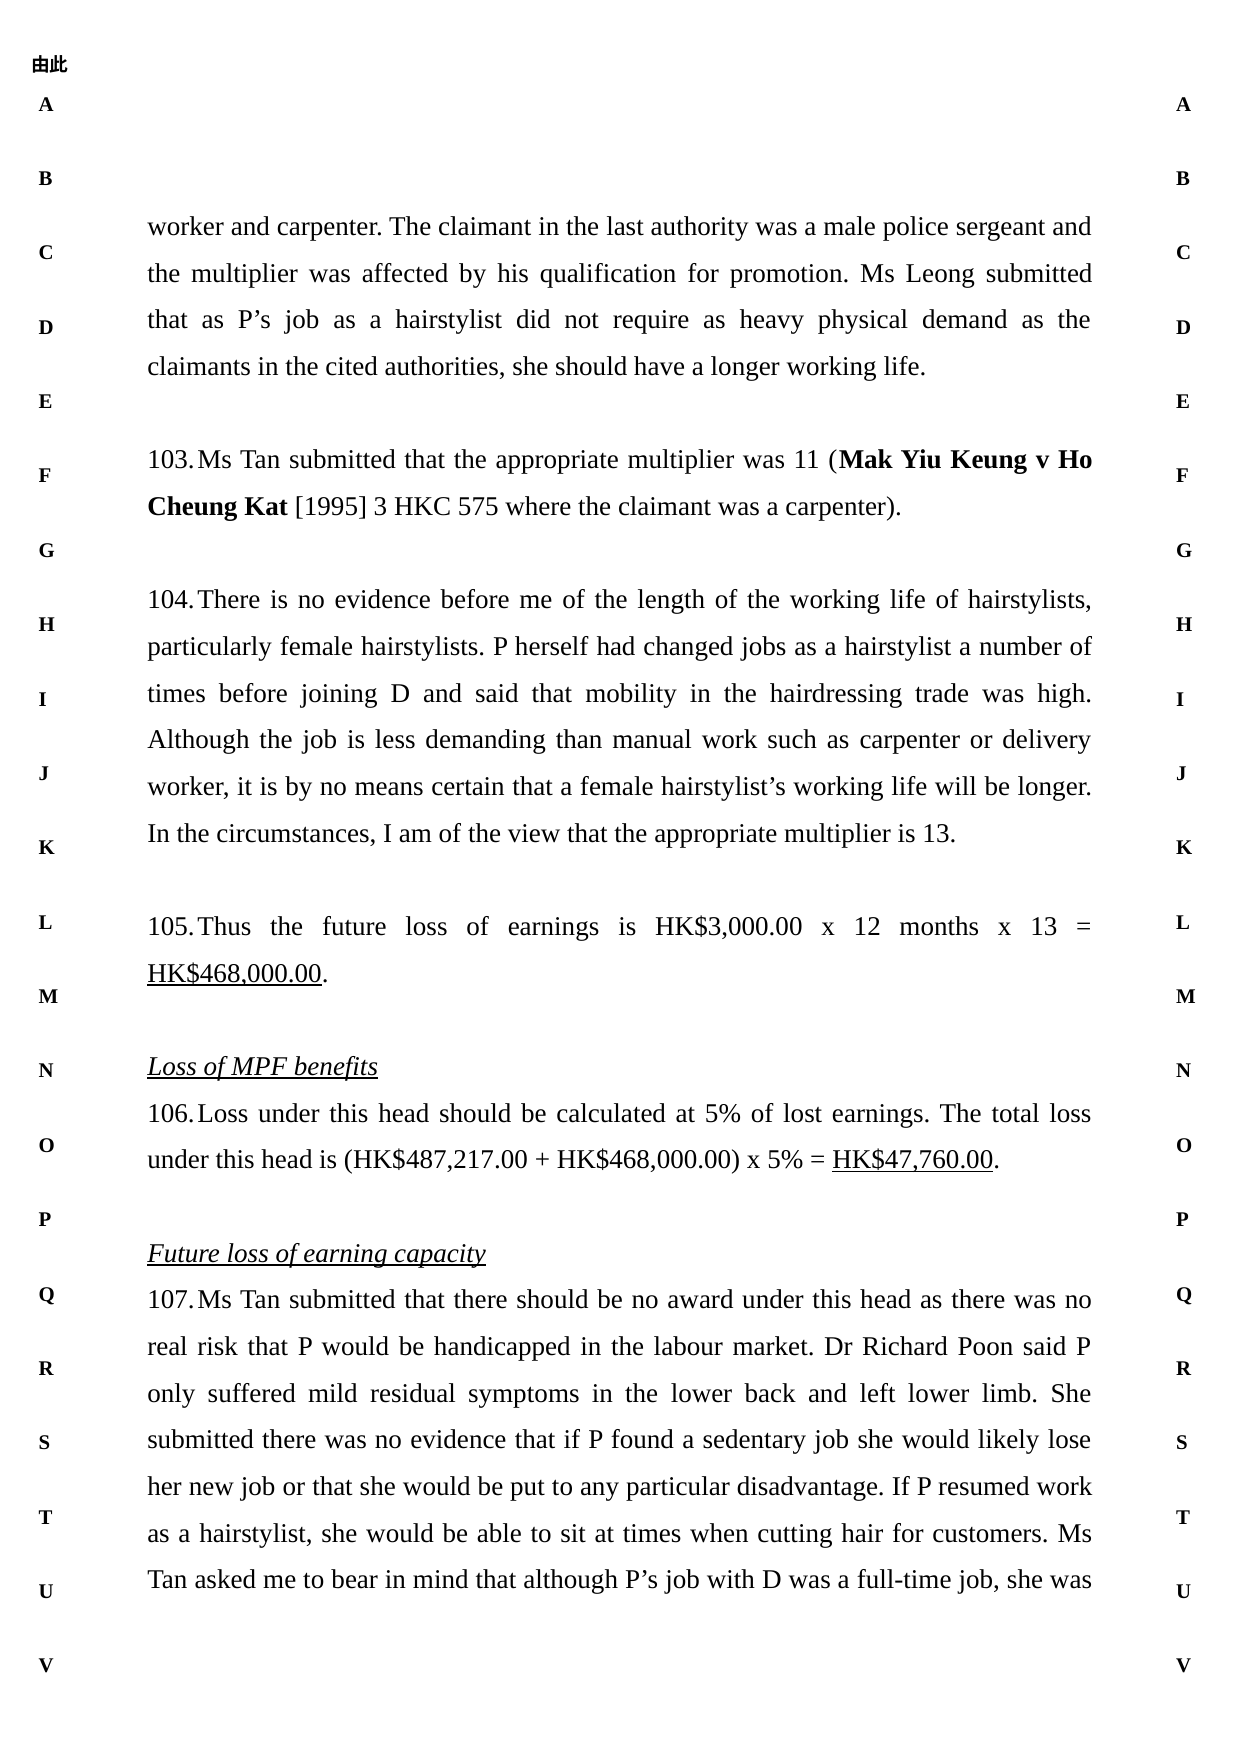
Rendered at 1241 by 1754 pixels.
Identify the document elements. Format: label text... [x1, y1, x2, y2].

list There is no evidence before me of the length of the working life of hairstylists, particularly female hairstylists. P herself had changed jobs as a hairstylist a number of times before joining D and said that mobility in the hairdressing trade was high. Although the job is less demanding than manual work such as carpenter or delivery worker, it is by no means certain that a female hairstylist’s working life will be longer. In the circumstances, I am of the view that the appropriate multiplier is 13. [147, 584, 1093, 848]
text Future loss of earning capacity [147, 1237, 1093, 1268]
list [147, 210, 1093, 381]
list Ms Tan submitted that the appropriate multiplier was 11 (Mak Yiu Keung v Ho Cheung Kat [1995] 3 HKC 575 where the claimant was a carpenter). [147, 444, 1093, 521]
text Loss of MPF benefits [147, 1050, 1093, 1081]
list Loss under this head should be calculated at 5% of lost earnings. The total loss under this head is (HK$487,217.00 + HK$468,000.00) x 5% = HK$47,760.00. [147, 1097, 1093, 1175]
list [147, 1284, 1093, 1595]
list Thus the future loss of earnings is HK$3,000.00 x 12 months x 13 = HK$468,000.00. [147, 910, 1093, 988]
